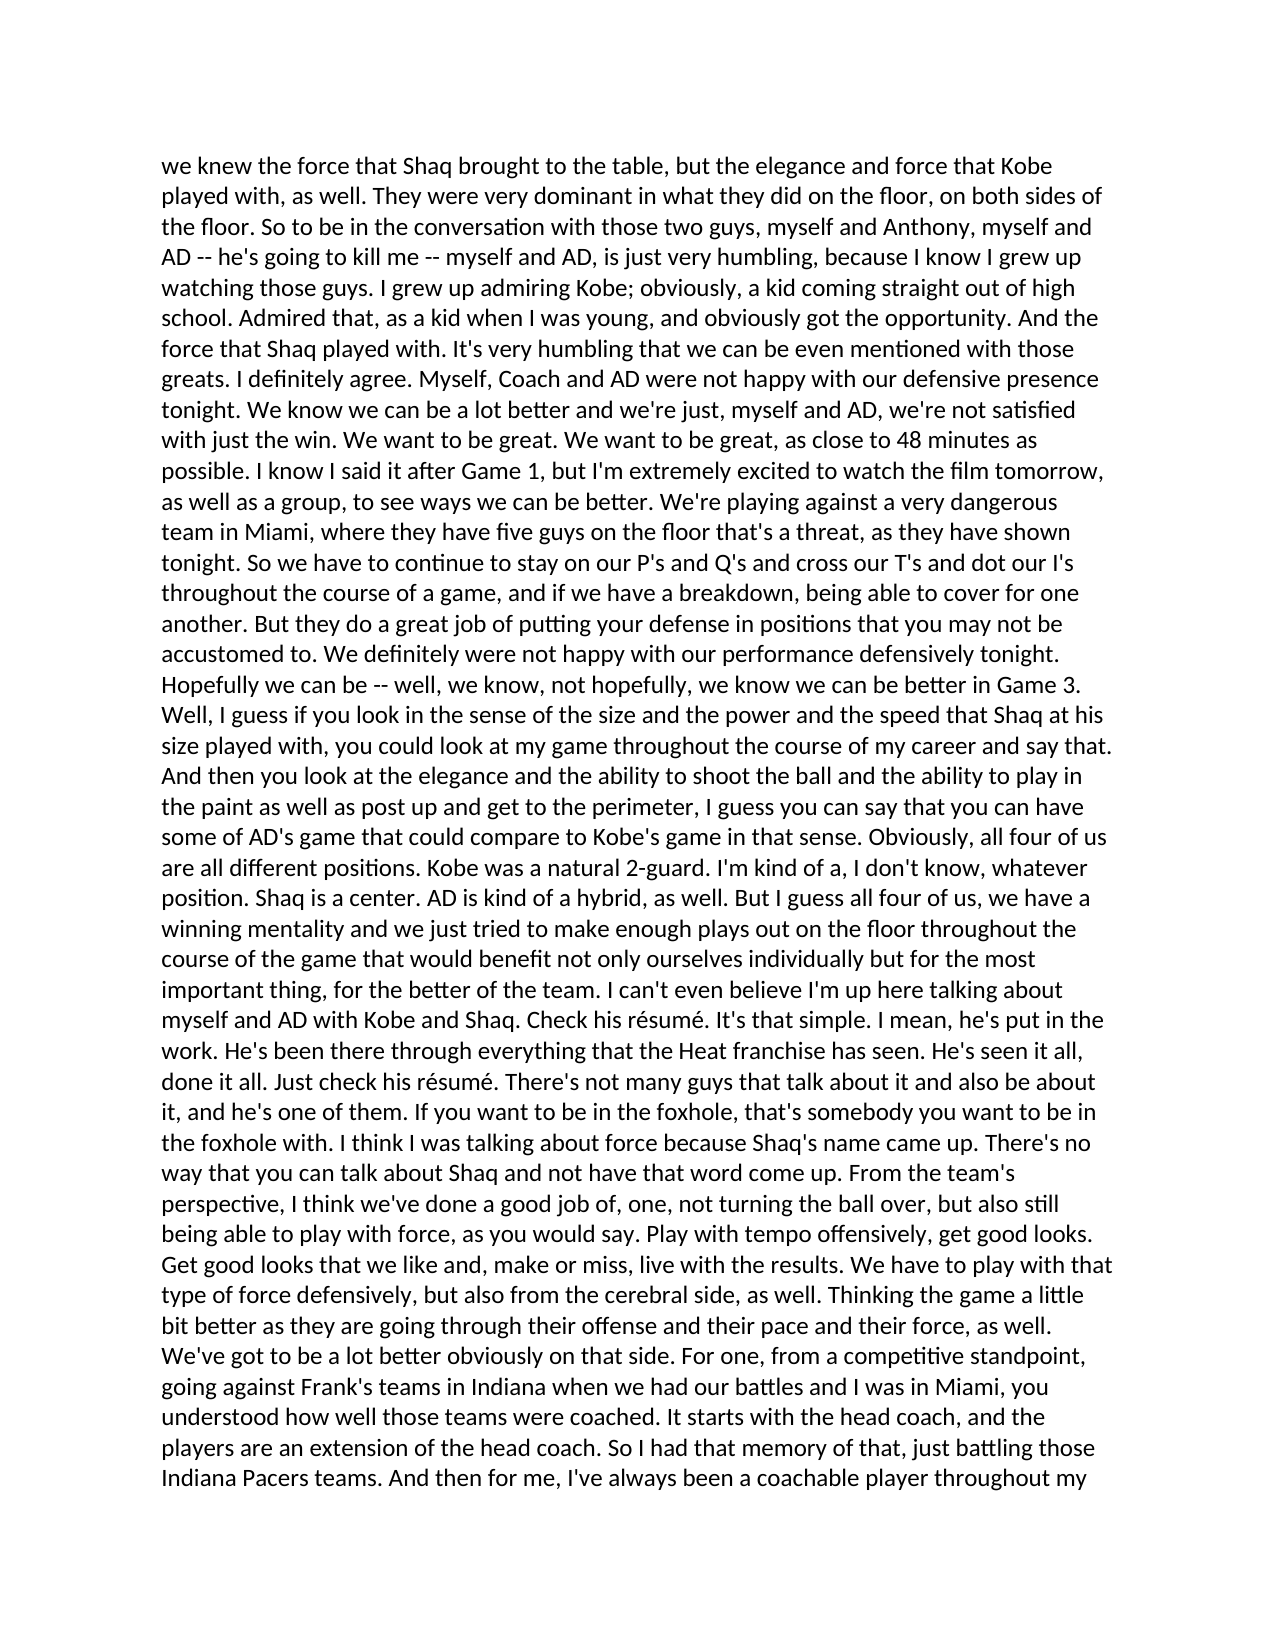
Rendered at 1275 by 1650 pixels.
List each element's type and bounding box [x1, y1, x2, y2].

table_cell [150, 150, 1125, 1493]
